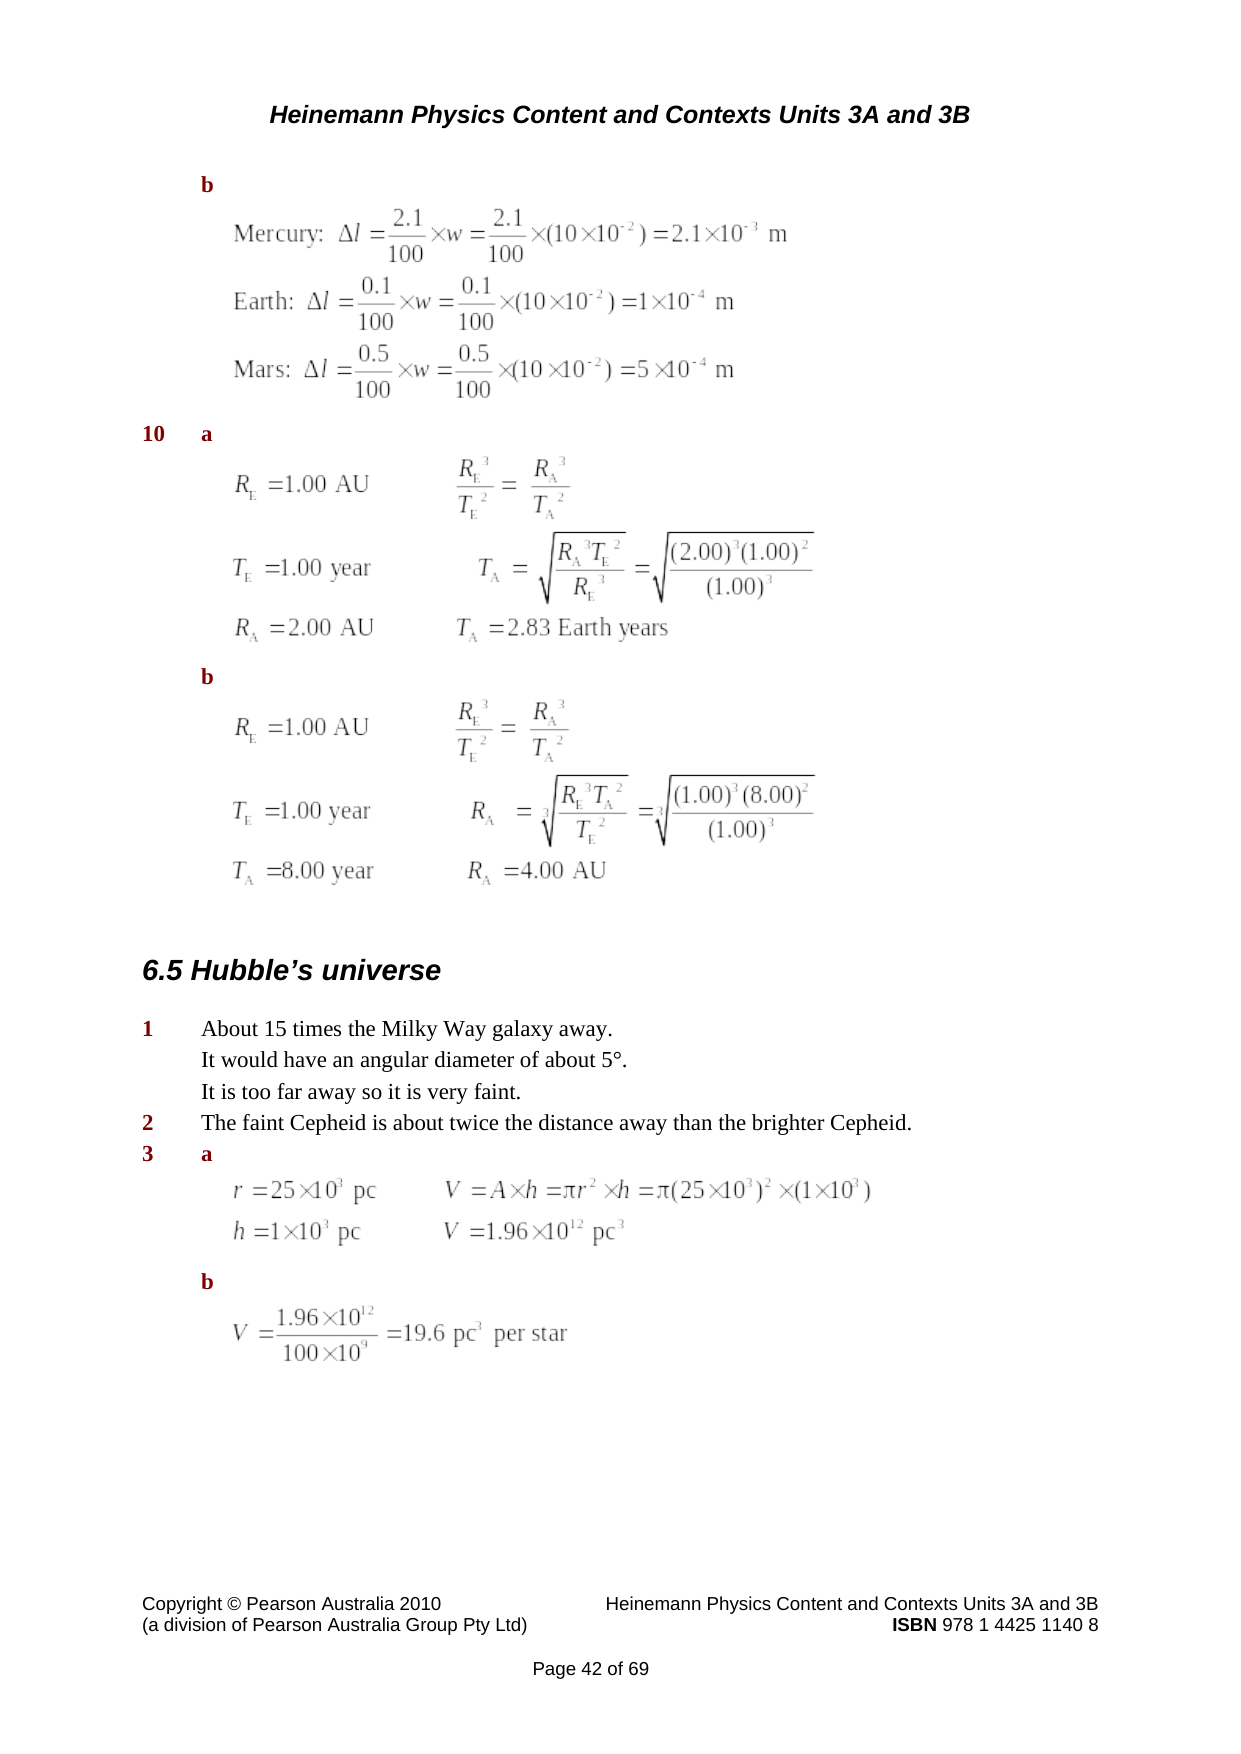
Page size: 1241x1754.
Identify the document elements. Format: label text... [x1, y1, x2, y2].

text 2 The faint Cepheid is about twice the distance away than the brighter Cepheid. [142, 1105, 1098, 1137]
text b [201, 1264, 1098, 1295]
text 6.5 Hubble’s universe [142, 953, 1098, 987]
text 10 a [142, 416, 1098, 447]
text It would have an angular diameter of about 5°. [201, 1043, 1098, 1074]
text 1 About 15 times the Milky Way galaxy away. [142, 1012, 1098, 1043]
text 3 a [142, 1137, 1098, 1168]
text b [201, 168, 1098, 199]
text It is too far away so it is very faint. [201, 1074, 1098, 1105]
text b [201, 659, 1098, 691]
